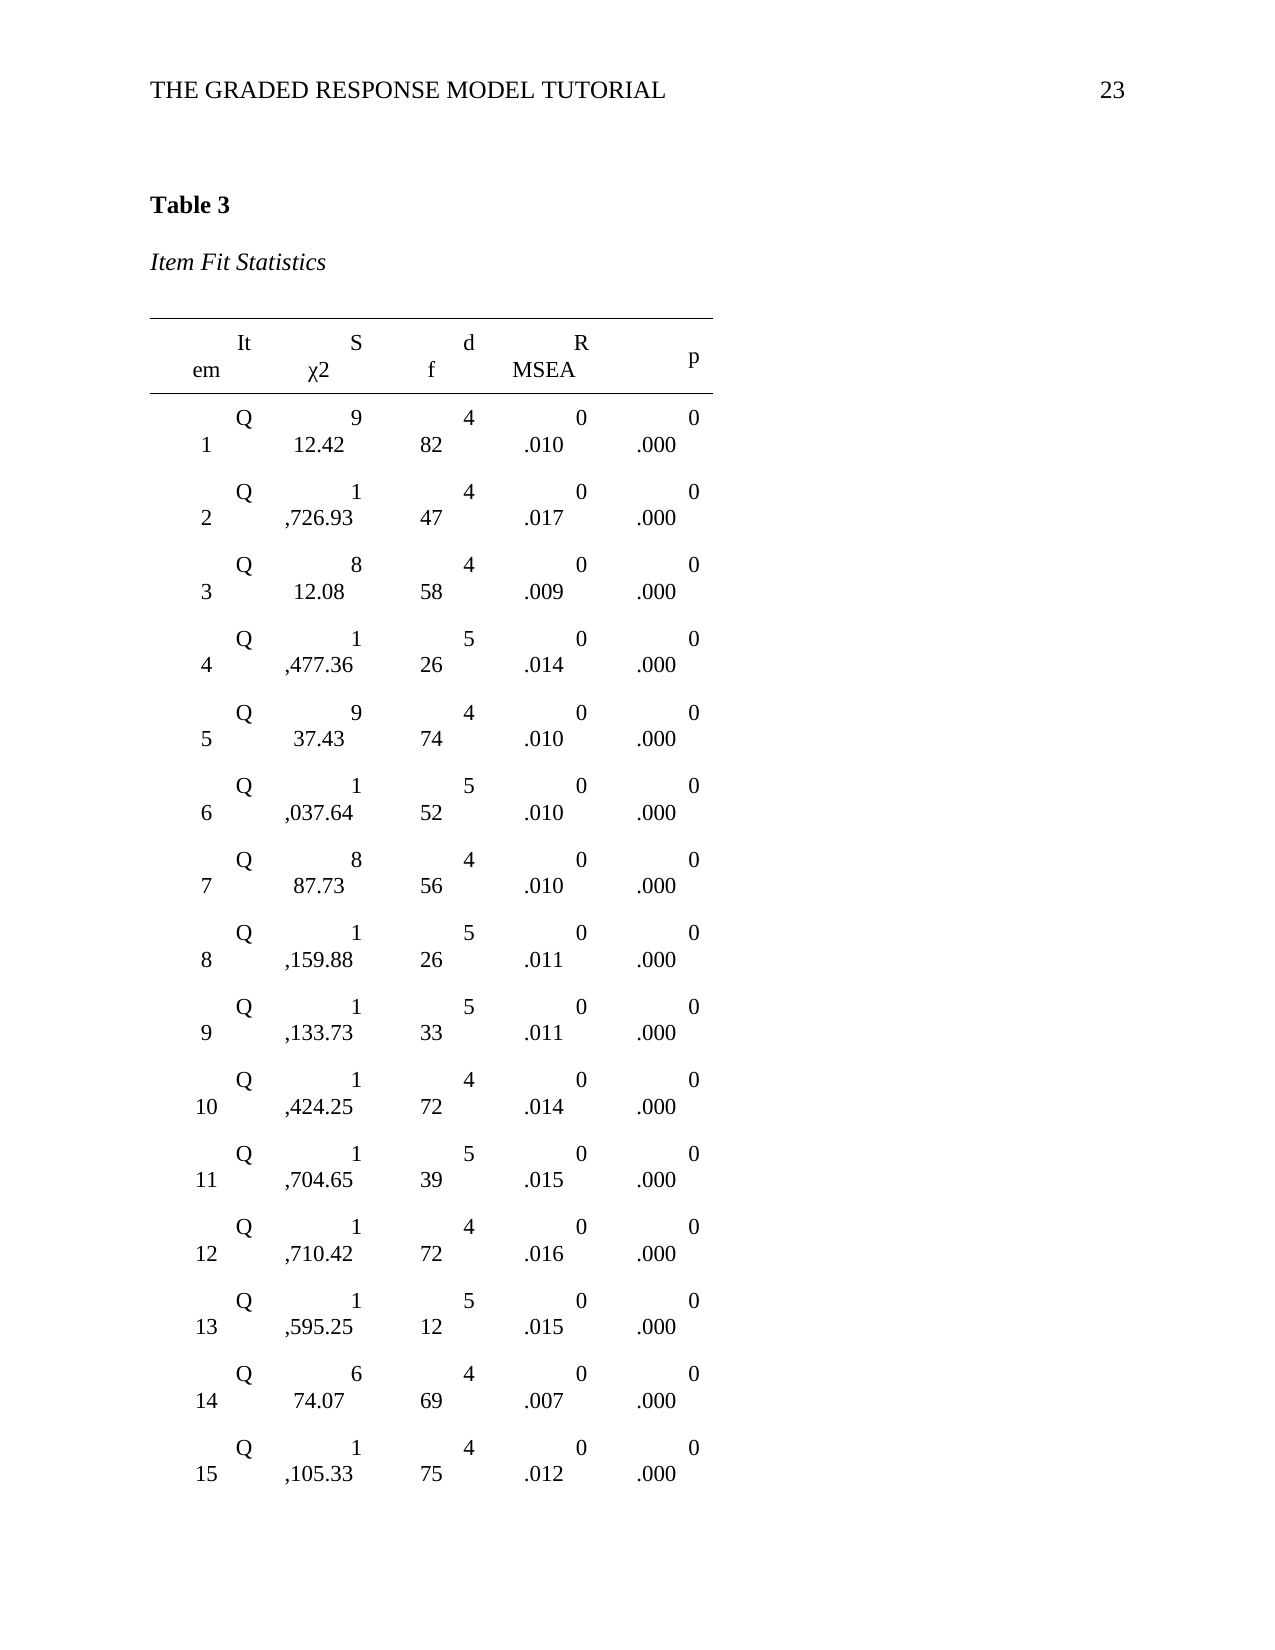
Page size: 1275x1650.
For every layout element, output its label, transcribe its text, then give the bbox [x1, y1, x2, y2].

table_cell 0.000 [600, 394, 712, 468]
table_cell 0.010 [488, 688, 600, 762]
table_cell 1,037.64 [263, 762, 375, 835]
table_cell 0.000 [600, 1350, 712, 1424]
table_cell 674.07 [263, 1350, 375, 1424]
table_cell 0.016 [488, 1203, 600, 1277]
table_cell 912.42 [263, 394, 375, 468]
table_cell Q2 [150, 468, 262, 541]
table_cell 0.000 [600, 1424, 712, 1497]
table_cell Q3 [150, 541, 262, 615]
table_cell 0.000 [600, 1203, 712, 1277]
table_cell 937.43 [263, 688, 375, 762]
table_cell 552 [375, 762, 487, 835]
table_cell Q11 [150, 1130, 262, 1203]
table_cell 0.011 [488, 983, 600, 1056]
table_cell Q12 [150, 1203, 262, 1277]
table_header Item [150, 319, 262, 392]
table_cell 1,477.36 [263, 615, 375, 688]
table_cell 1,710.42 [263, 1203, 375, 1277]
table_header RMSEA [488, 319, 600, 392]
table_cell 0.000 [600, 688, 712, 762]
table_cell 0.000 [600, 983, 712, 1056]
table_cell 0.000 [600, 762, 712, 835]
table_cell 0.015 [488, 1130, 600, 1203]
table_cell Q1 [150, 394, 262, 468]
table_header Sχ2 [263, 319, 375, 392]
table_cell 1,133.73 [263, 983, 375, 1056]
table_cell 812.08 [263, 541, 375, 615]
table_cell 475 [375, 1424, 487, 1497]
table_cell 1,424.25 [263, 1056, 375, 1129]
table_cell 0.014 [488, 615, 600, 688]
table_cell 0.015 [488, 1277, 600, 1350]
table_cell 0.010 [488, 394, 600, 468]
table_cell 0.000 [600, 909, 712, 982]
table_cell 482 [375, 394, 487, 468]
table_cell 0.010 [488, 762, 600, 835]
table_cell 0.000 [600, 835, 712, 909]
table_cell 0.011 [488, 909, 600, 982]
table_cell 0.012 [488, 1424, 600, 1497]
table_cell 539 [375, 1130, 487, 1203]
table_cell 1,595.25 [263, 1277, 375, 1350]
table_cell 469 [375, 1350, 487, 1424]
table_cell 447 [375, 468, 487, 541]
table_cell Q13 [150, 1277, 262, 1350]
table_cell Q7 [150, 835, 262, 909]
table_cell Q4 [150, 615, 262, 688]
table_cell Q14 [150, 1350, 262, 1424]
table_cell 0.000 [600, 615, 712, 688]
table_cell Q10 [150, 1056, 262, 1129]
table_cell Q6 [150, 762, 262, 835]
table_cell 0.000 [600, 1056, 712, 1129]
table_cell 526 [375, 615, 487, 688]
table_cell 1,105.33 [263, 1424, 375, 1497]
table_cell 472 [375, 1056, 487, 1129]
table_header p [600, 319, 712, 392]
text Item Fit Statistics [150, 247, 1125, 276]
table_cell 0.000 [600, 1130, 712, 1203]
table_cell Q8 [150, 909, 262, 982]
table_cell 474 [375, 688, 487, 762]
table_cell 472 [375, 1203, 487, 1277]
table_cell 456 [375, 835, 487, 909]
table_cell 0.000 [600, 1277, 712, 1350]
table_cell 0.017 [488, 468, 600, 541]
table_cell Q5 [150, 688, 262, 762]
title Table 3 [150, 190, 1125, 219]
table_cell 887.73 [263, 835, 375, 909]
table_header df [375, 319, 487, 392]
table_cell Q9 [150, 983, 262, 1056]
table_cell 1,159.88 [263, 909, 375, 982]
table_cell 0.007 [488, 1350, 600, 1424]
table_cell 458 [375, 541, 487, 615]
table_cell Q15 [150, 1424, 262, 1497]
table_cell 1,726.93 [263, 468, 375, 541]
table_cell 0.000 [600, 468, 712, 541]
table_cell 0.000 [600, 541, 712, 615]
table_cell 0.014 [488, 1056, 600, 1129]
table_cell 1,704.65 [263, 1130, 375, 1203]
table_cell 526 [375, 909, 487, 982]
table_cell 0.010 [488, 835, 600, 909]
table_cell 512 [375, 1277, 487, 1350]
table_cell 0.009 [488, 541, 600, 615]
table_cell 533 [375, 983, 487, 1056]
